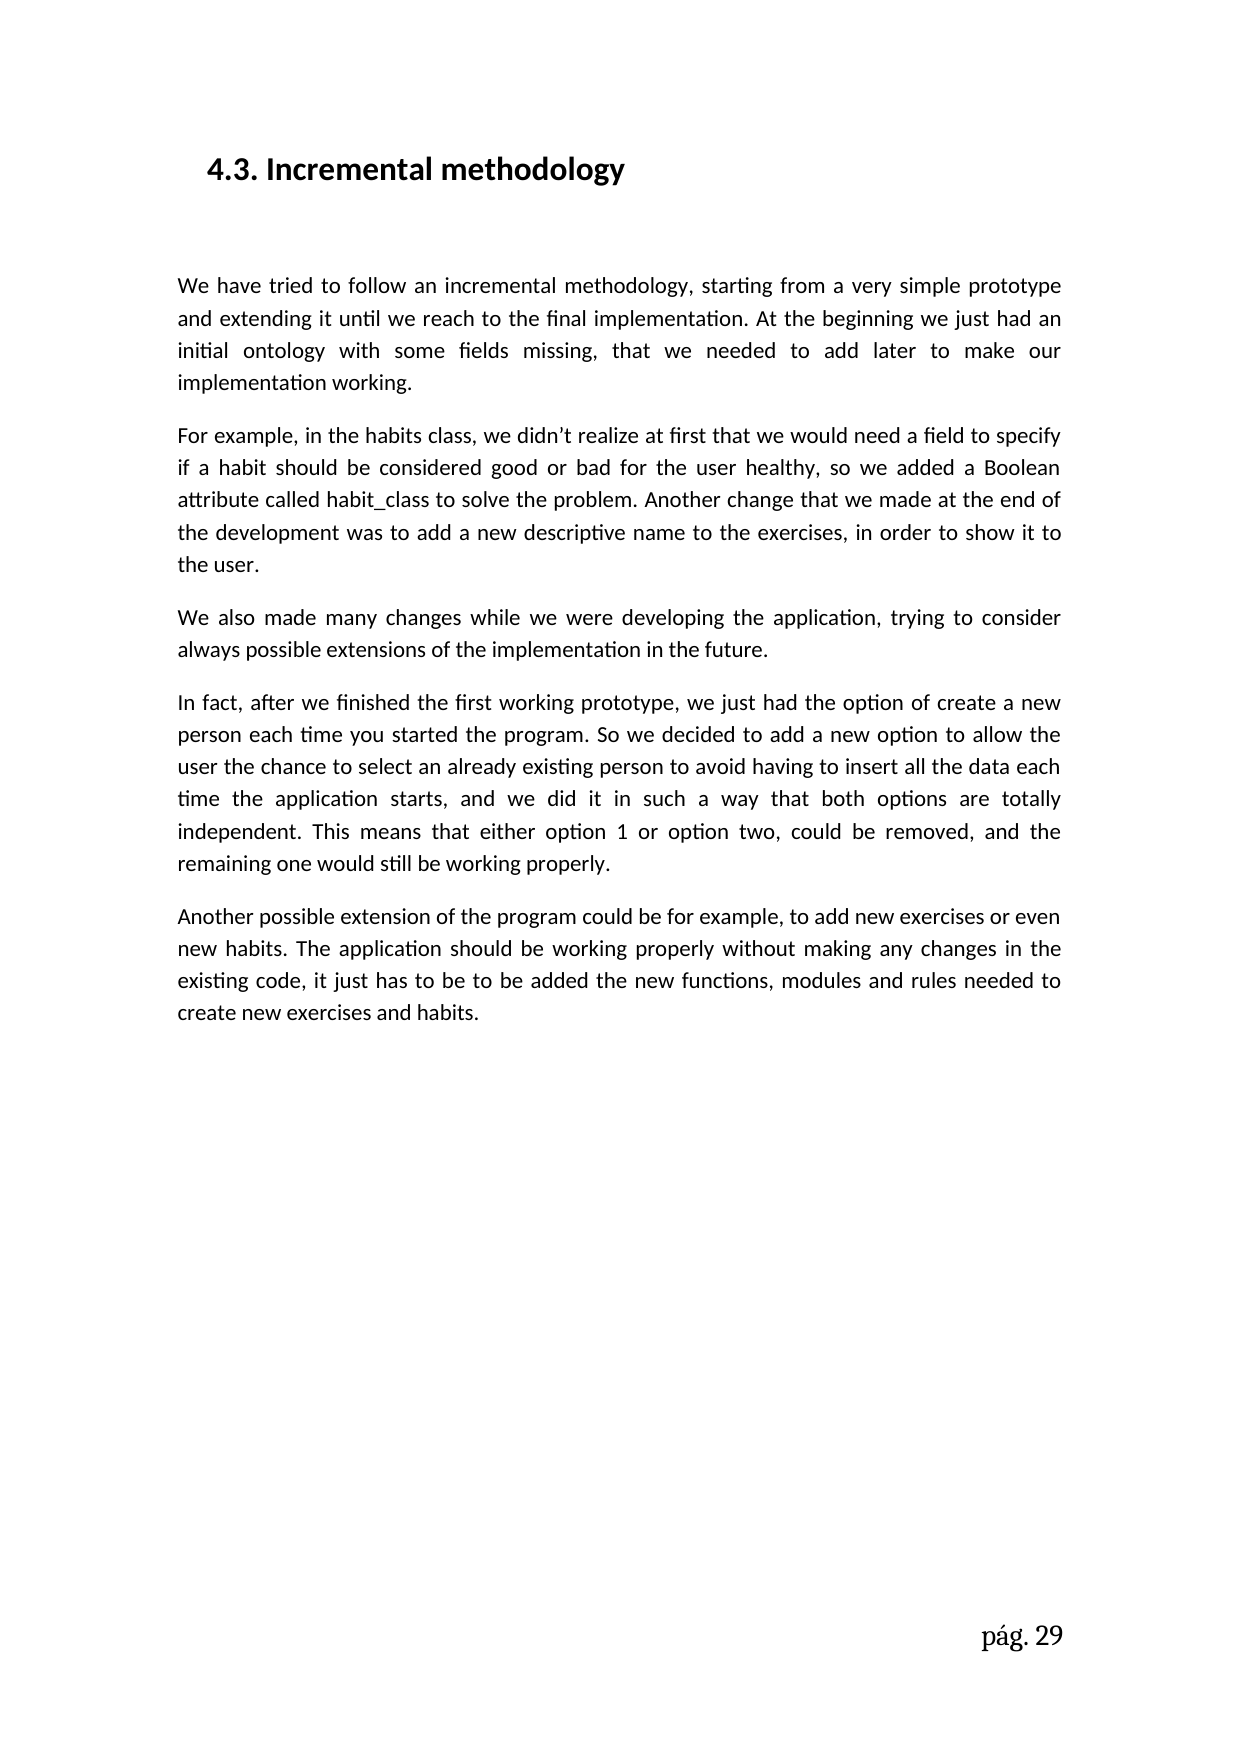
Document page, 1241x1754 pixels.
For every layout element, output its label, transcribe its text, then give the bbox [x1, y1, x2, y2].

text We also made many changes while we were developing the application, trying to consider always possible extensions of the implementation in the future. [177, 603, 1063, 663]
text For example, in the habits class, we didn’t realize at first that we would need a field to specify if a habit should be considered good or bad for the user healthy, so we added a Boolean attribute called habit_class to solve the problem. Another change that we made at the end of the development was to add a new descriptive name to the exercises, in order to show it to the user. [177, 421, 1063, 578]
text In fact, after we finished the first working prototype, we just had the option of create a new person each time you started the program. So we decided to add a new option to allow the user the chance to select an already existing person to avoid having to insert all the data each time the application starts, and we did it in such a way that both options are totally independent. This means that either option 1 or option two, could be removed, and the remaining one would still be working properly. [177, 688, 1063, 877]
text Another possible extension of the program could be for example, to add new exercises or even new habits. The application should be working properly without making any changes in the existing code, it just has to be to be added the new functions, modules and rules needed to create new exercises and habits. [177, 902, 1063, 1027]
list Incremental methodology [207, 148, 1063, 188]
text We have tried to follow an incremental methodology, starting from a very simple prototype and extending it until we reach to the final implementation. At the beginning we just had an initial ontology with some fields missing, that we needed to add later to make our implementation working. [177, 271, 1063, 396]
